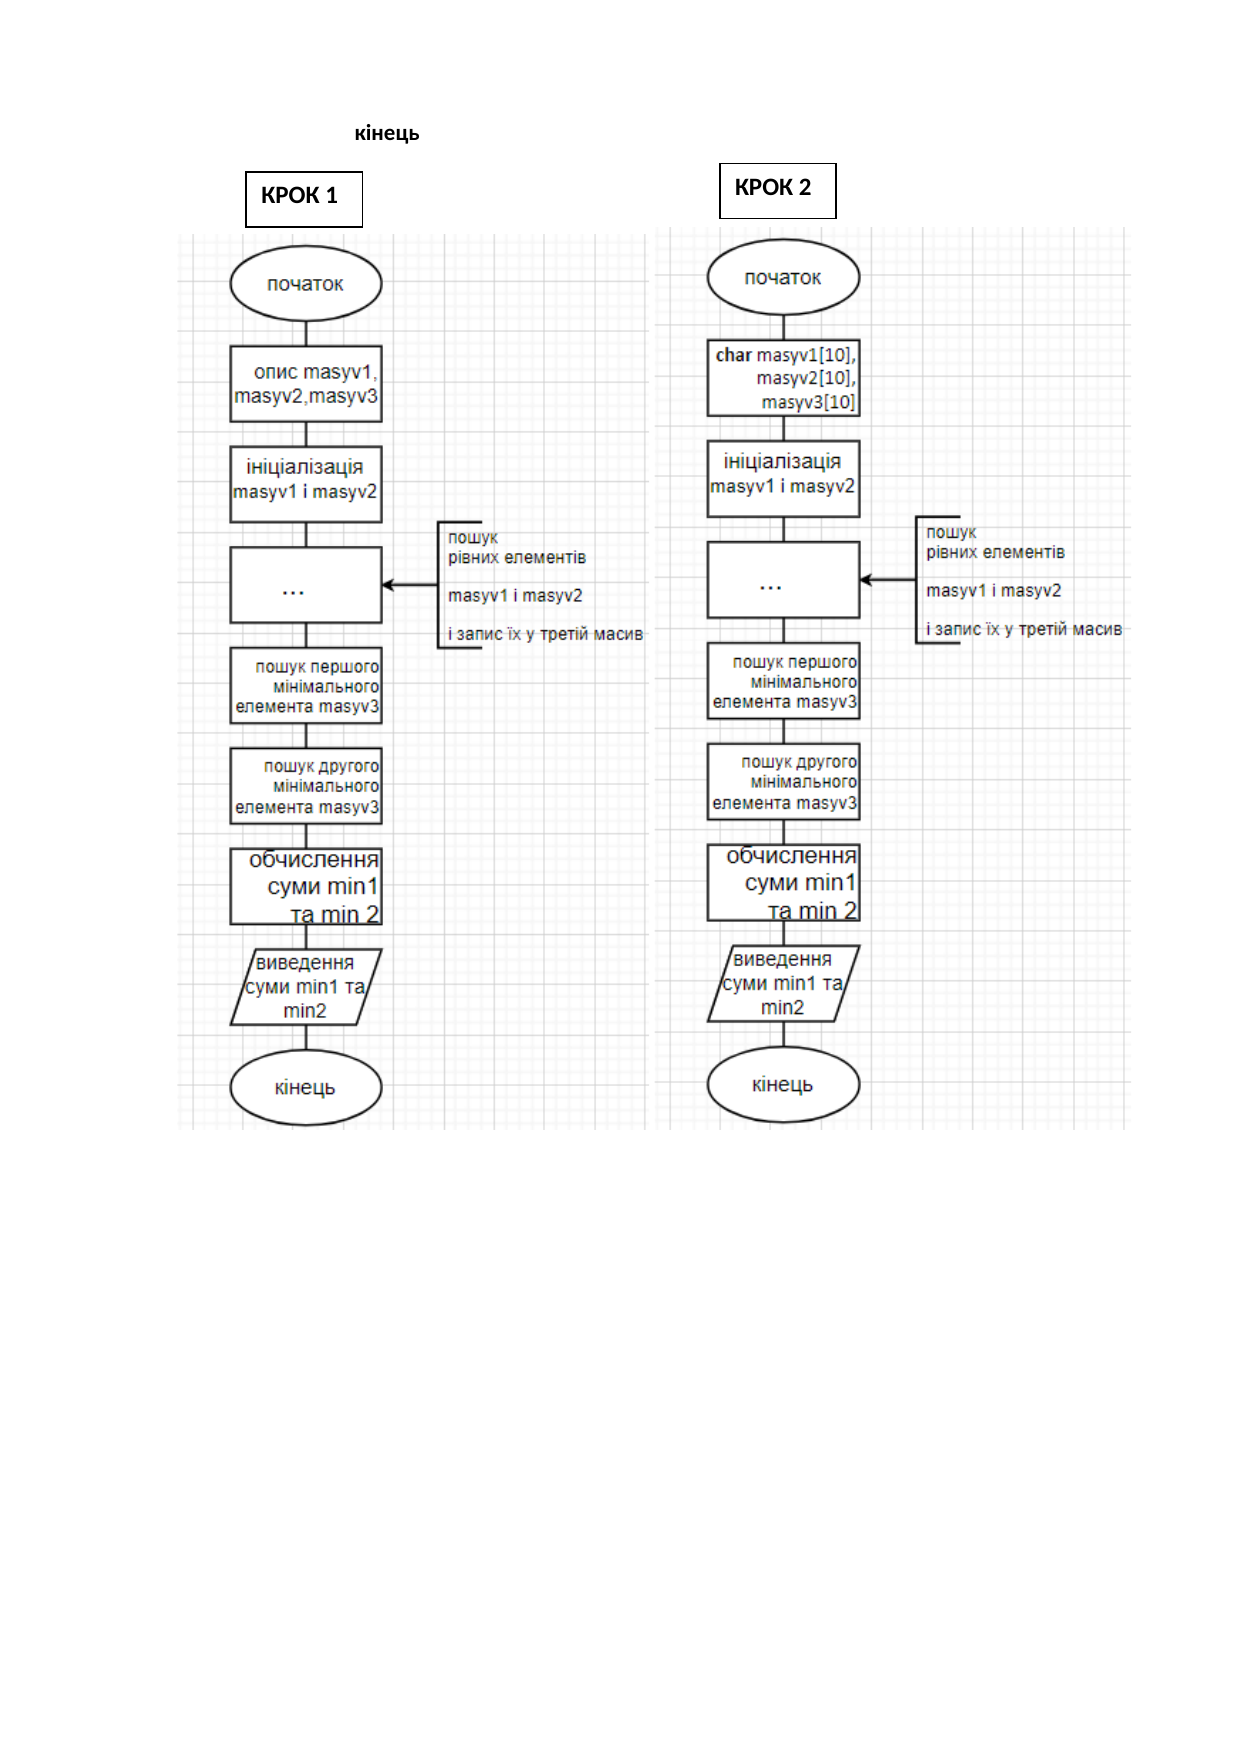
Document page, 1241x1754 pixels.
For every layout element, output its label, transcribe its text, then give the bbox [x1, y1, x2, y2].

picture [654, 227, 1132, 1130]
picture [177, 234, 650, 1130]
text кінець [354, 118, 1152, 146]
